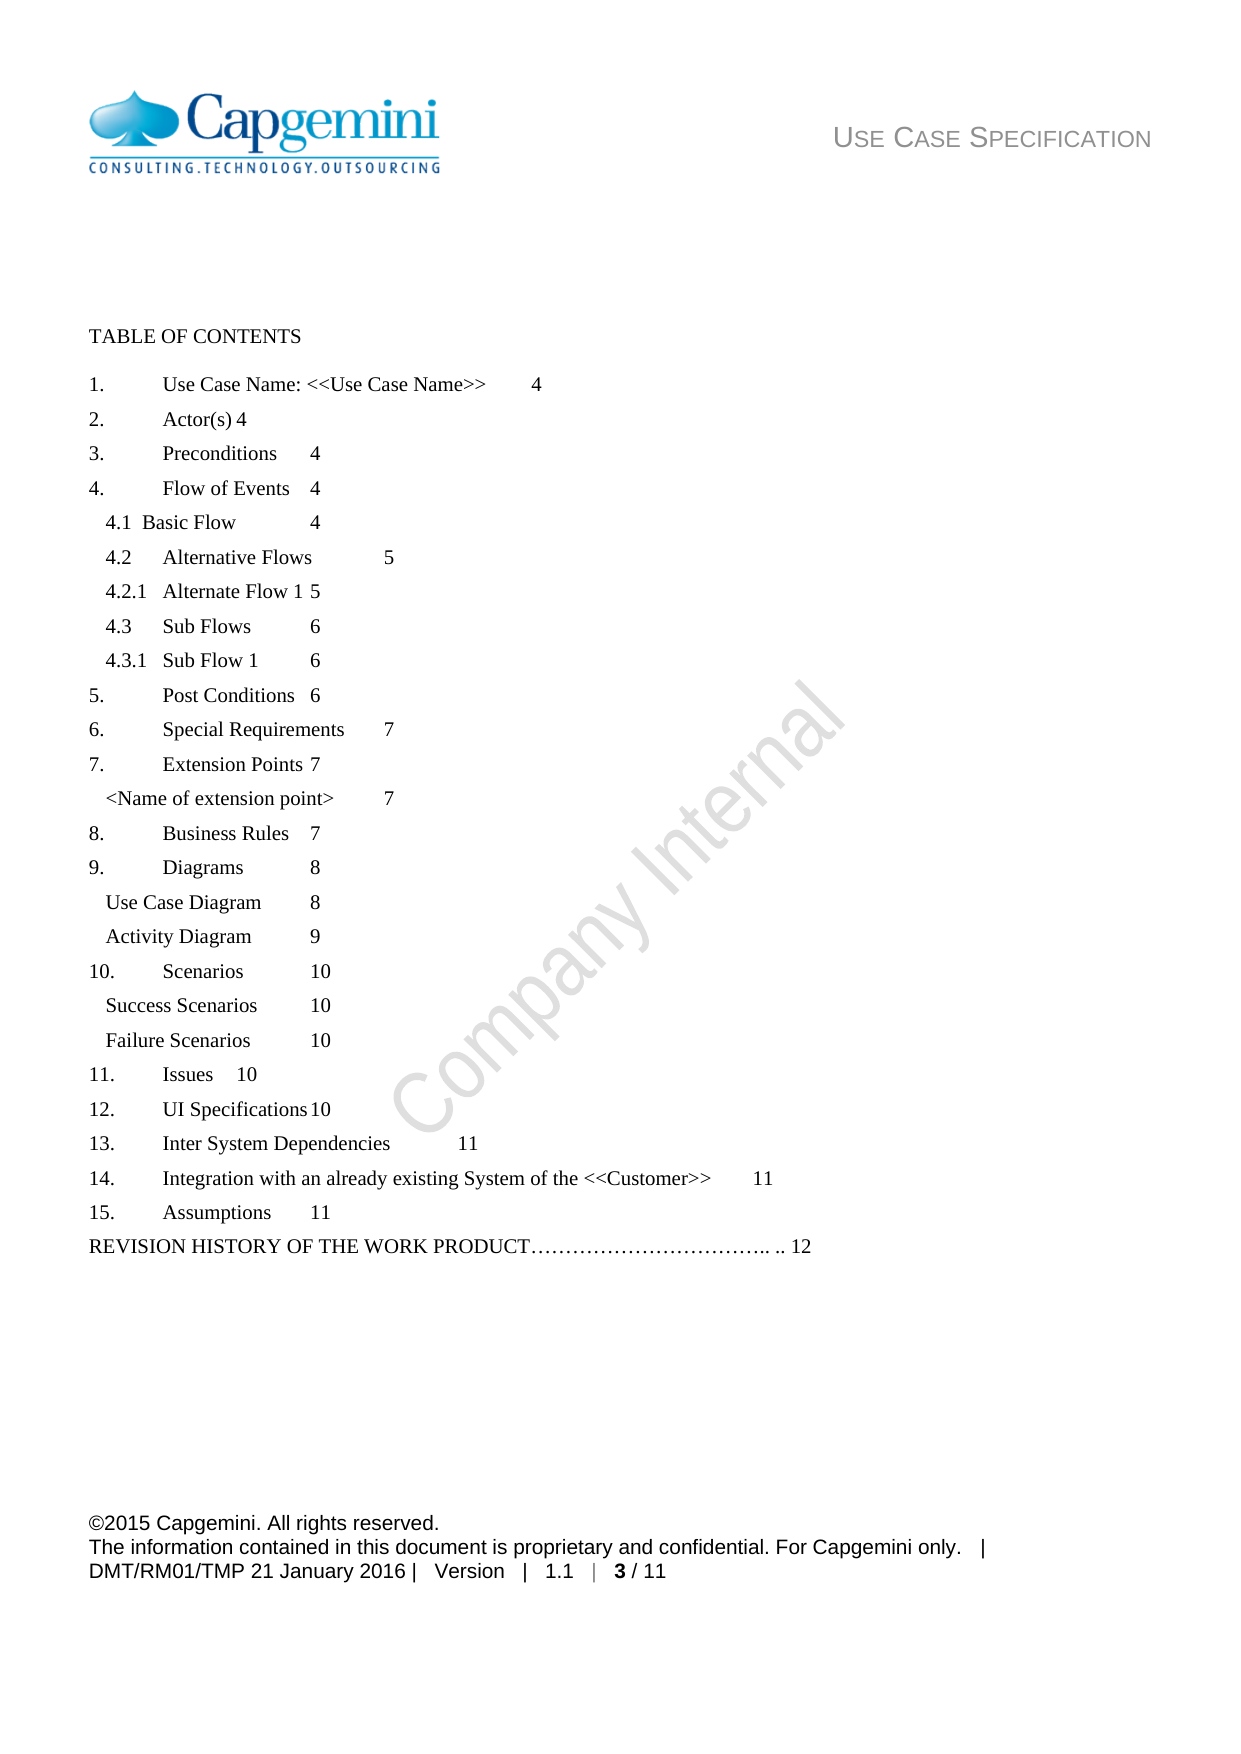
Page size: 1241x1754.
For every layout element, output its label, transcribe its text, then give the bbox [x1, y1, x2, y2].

text Activity Diagram 9 [105, 924, 1152, 948]
text 4. Flow of Events 4 [89, 476, 1152, 500]
text 4.1 Basic Flow 4 [105, 510, 1152, 534]
picture [87, 89, 443, 177]
text 15. Assumptions 11 [89, 1200, 1152, 1224]
text 9. Diagrams 8 [89, 855, 1152, 879]
text Success Scenarios 10 [105, 993, 1152, 1017]
text Failure Scenarios 10 [105, 1027, 1152, 1052]
text 14. Integration with an already existing System of the <<Customer>> 11 [89, 1165, 1152, 1189]
text TABLE OF CONTENTS [89, 324, 1152, 348]
text 2. Actor(s) 4 [89, 407, 1152, 431]
text 7. Extension Points 7 [89, 752, 1152, 776]
text 10. Scenarios 10 [89, 958, 1152, 983]
text 5. Post Conditions 6 [89, 683, 1152, 707]
text 4.3.1 Sub Flow 1 6 [105, 648, 1152, 672]
text Use Case Diagram 8 [105, 889, 1152, 914]
text 8. Business Rules 7 [89, 821, 1152, 845]
text 11. Issues 10 [89, 1062, 1152, 1086]
text 4.2.1 Alternate Flow 1 5 [105, 579, 1152, 603]
text <Name of extension point> 7 [105, 786, 1152, 810]
text 1. Use Case Name: <<Use Case Name>> 4 [89, 372, 1152, 396]
text 4.2 Alternative Flows 5 [105, 545, 1152, 569]
text 6. Special Requirements 7 [89, 717, 1152, 741]
text 12. UI Specifications 10 [89, 1096, 1152, 1121]
text 4.3 Sub Flows 6 [105, 614, 1152, 638]
text 3. Preconditions 4 [89, 441, 1152, 465]
text REVISION HISTORY OF THE WORK PRODUCT…………………………….. .. 12 [89, 1234, 1152, 1258]
text 13. Inter System Dependencies 11 [89, 1131, 1152, 1155]
